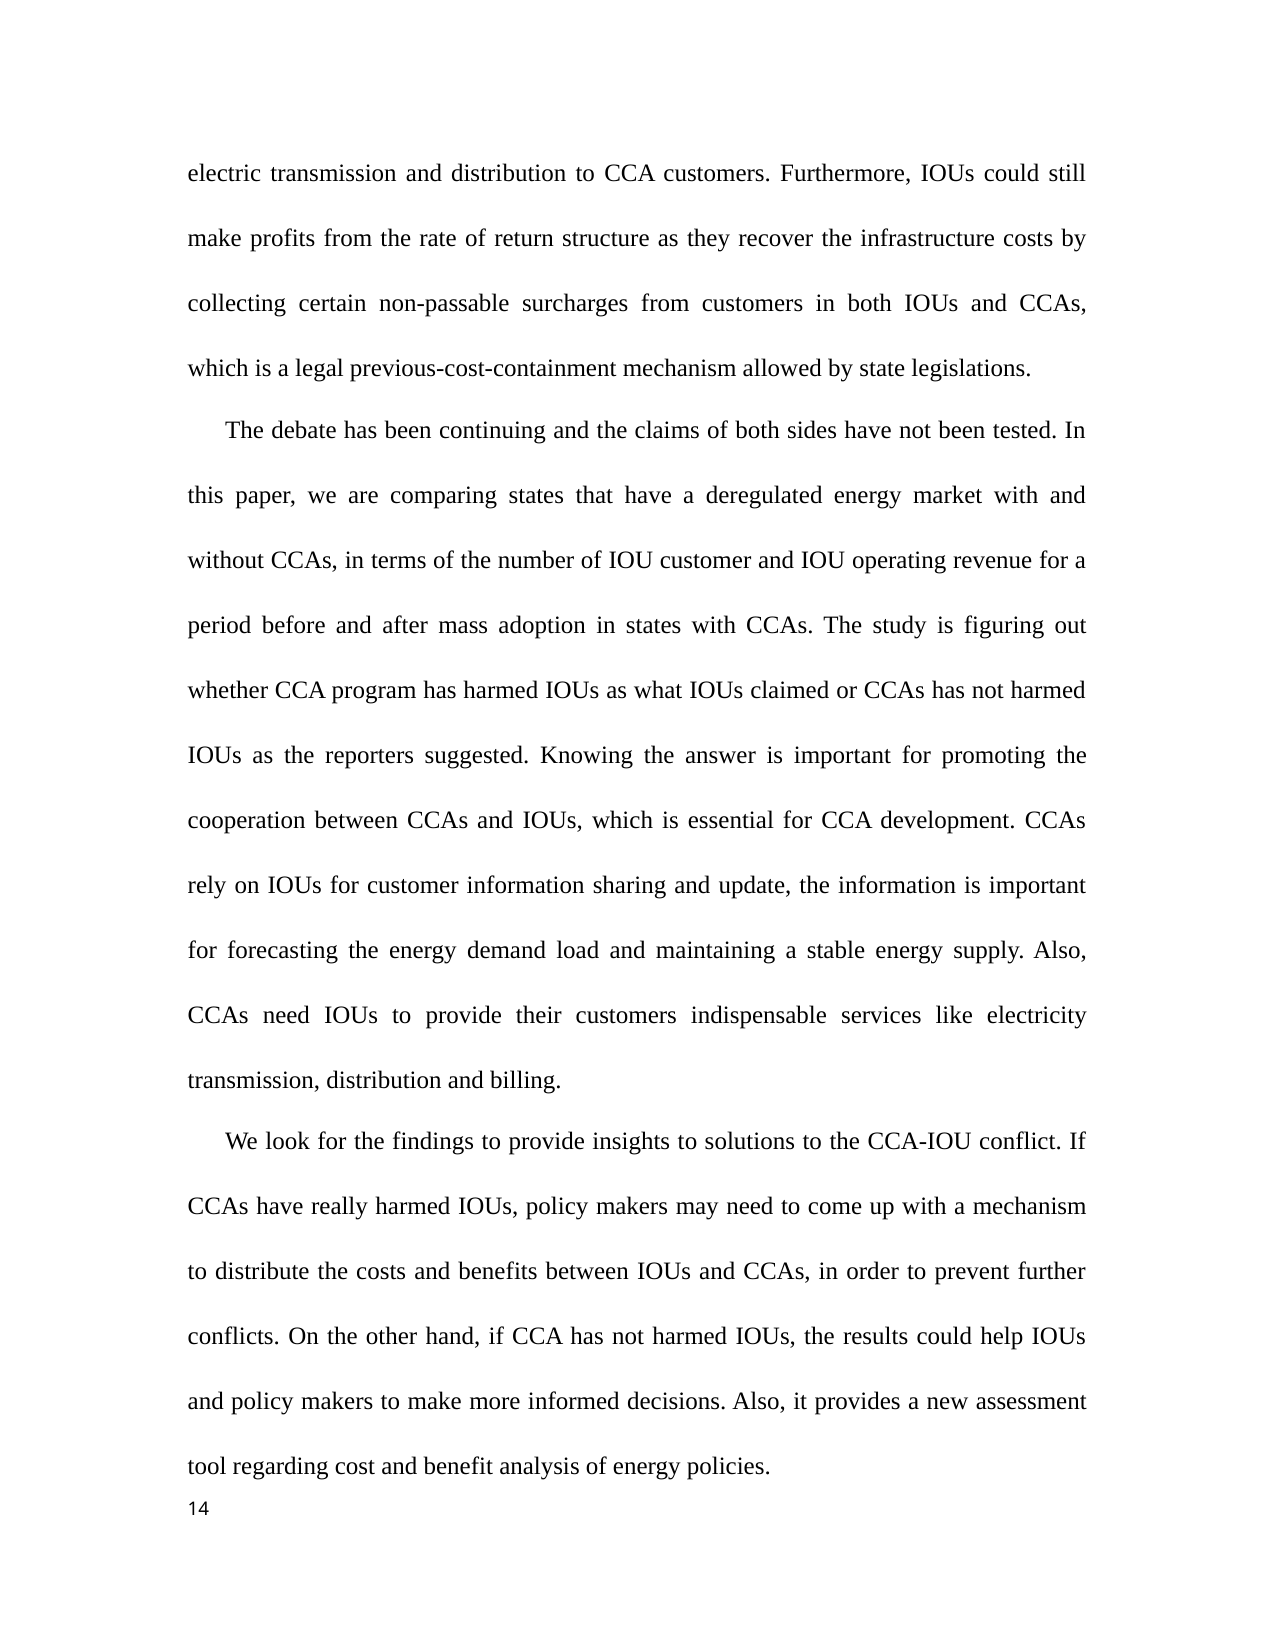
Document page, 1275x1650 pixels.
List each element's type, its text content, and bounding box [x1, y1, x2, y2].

text We look for the findings to provide insights to solutions to the CCA-IOU conflict. If CCAs have really harmed IOUs, policy makers may need to come up with a mechanism to distribute the costs and benefits between IOUs and CCAs, in order to prevent further conflicts. On the other hand, if CCA has not harmed IOUs, the results could help IOUs and policy makers to make more informed decisions. Also, it provides a new assessment tool regarding cost and benefit analysis of energy policies. [187, 1124, 1087, 1482]
text The debate has been continuing and the claims of both sides have not been tested. In this paper, we are comparing states that have a deregulated energy market with and without CCAs, in terms of the number of IOU customer and IOU operating revenue for a period before and after mass adoption in states with CCAs. The study is figuring out whether CCA program has harmed IOUs as what IOUs claimed or CCAs has not harmed IOUs as the reporters suggested. Knowing the answer is important for promoting the cooperation between CCAs and IOUs, which is essential for CCA development. CCAs rely on IOUs for customer information sharing and update, the information is important for forecasting the energy demand load and maintaining a stable energy supply. Also, CCAs need IOUs to provide their customers indispensable services like electricity transmission, distribution and billing. [187, 413, 1087, 1095]
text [187, 157, 1087, 384]
